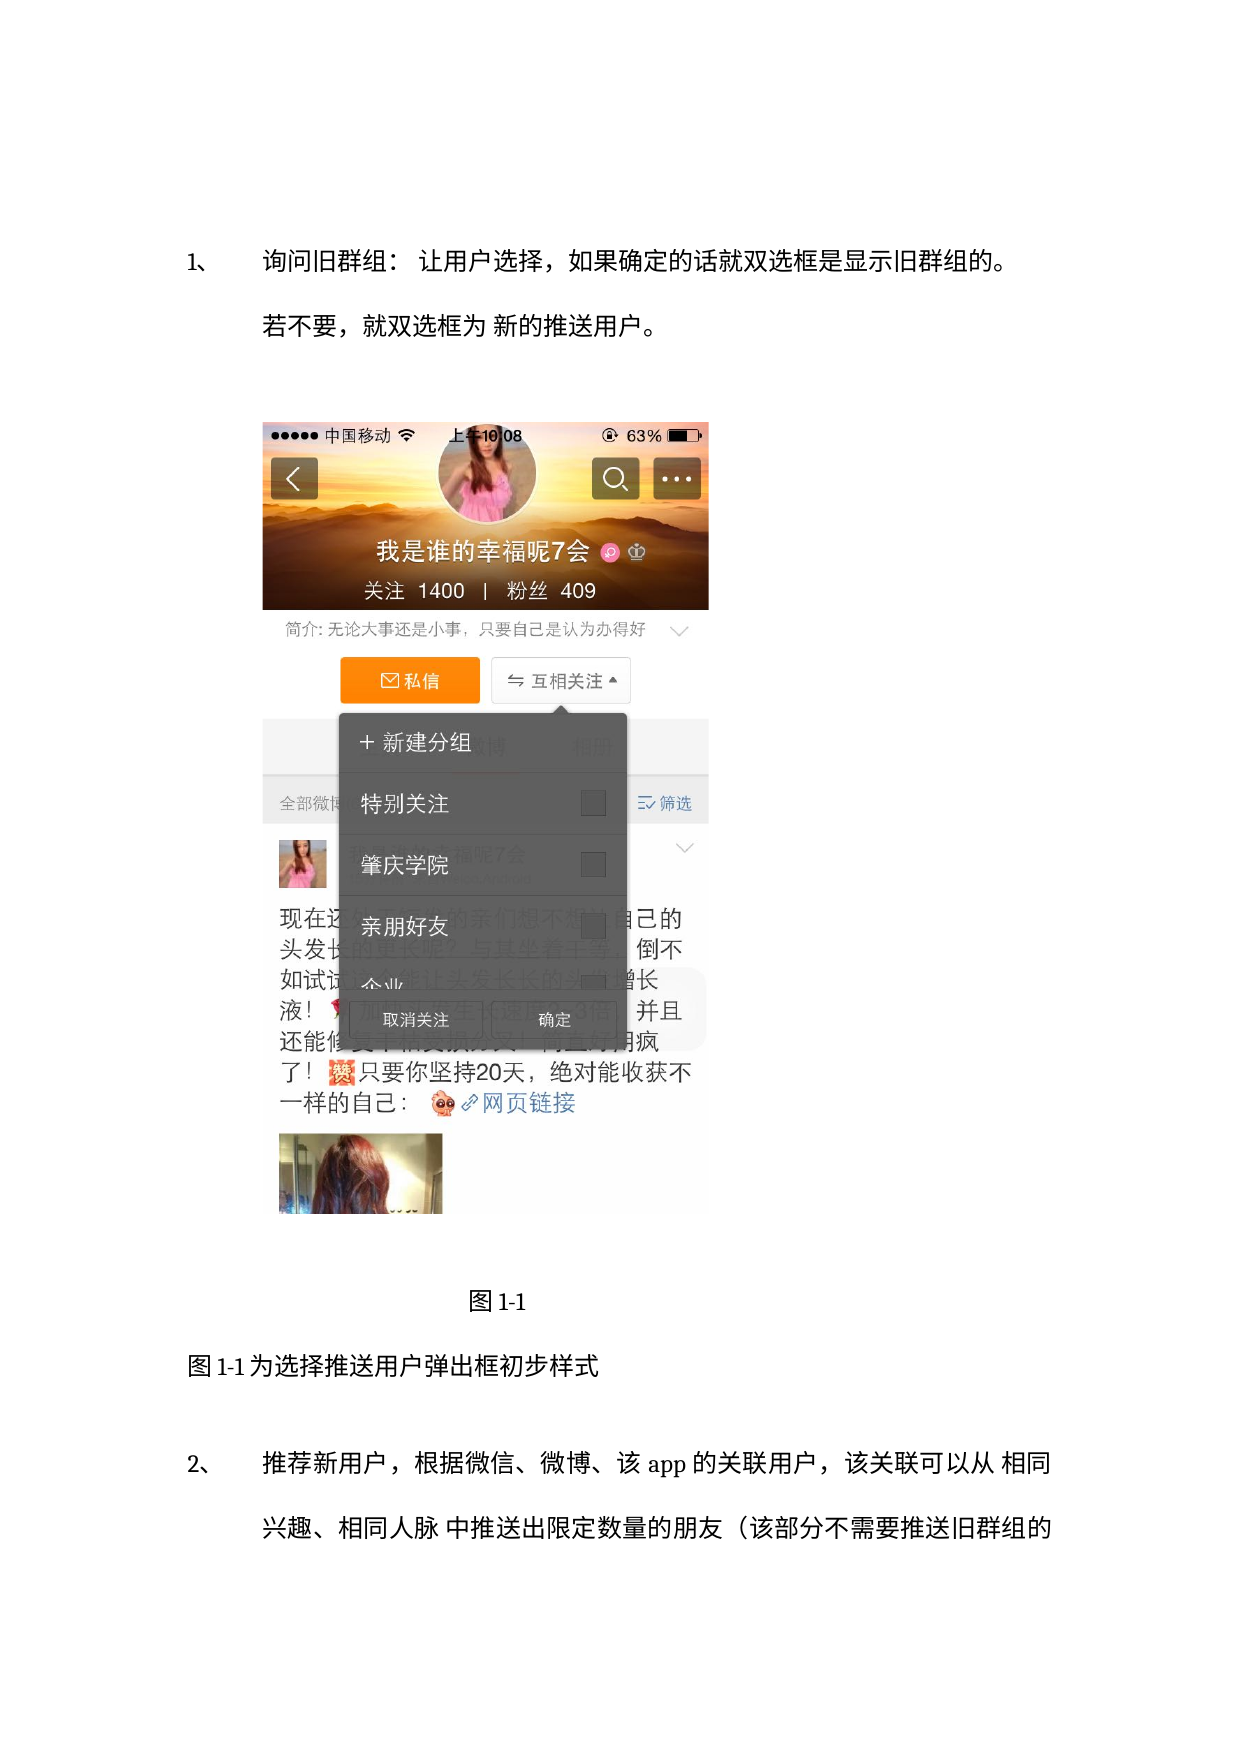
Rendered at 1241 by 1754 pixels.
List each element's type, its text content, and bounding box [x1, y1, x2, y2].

list 询问旧群组： 让用户选择，如果确定的话就双选框是显示旧群组的。 [187, 227, 1053, 292]
picture [262, 422, 709, 1214]
text 图1-1 为选择推送用户弹出框初步样式 [187, 1332, 1053, 1397]
text 图1-1 [187, 1267, 1053, 1332]
list 若不要，就双选框为 新的推送用户。 [262, 292, 1053, 357]
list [187, 1429, 1053, 1559]
